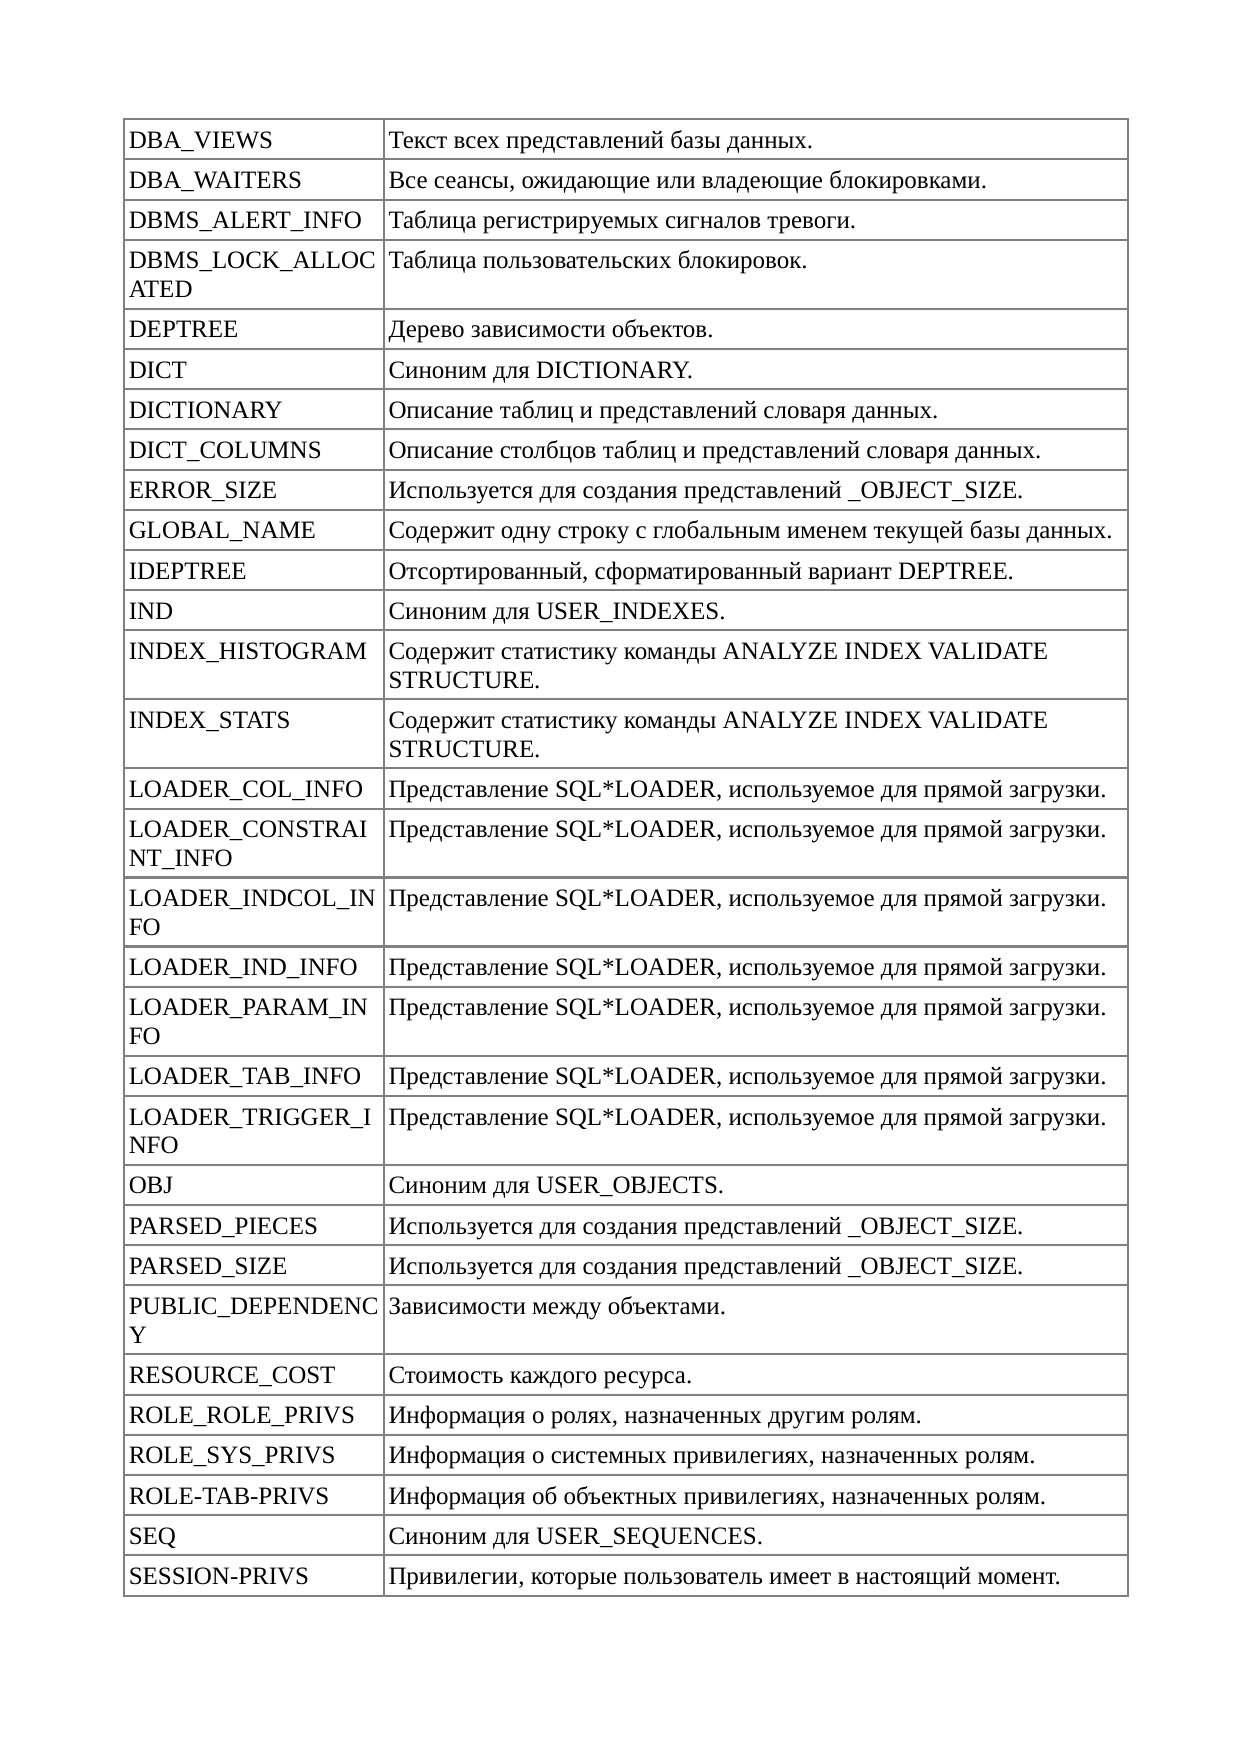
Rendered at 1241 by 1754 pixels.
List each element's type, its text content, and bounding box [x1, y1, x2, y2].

table_cell Используется для создания представлений _OBJECT_SIZE. [385, 1206, 1127, 1244]
table_cell Таблица регистрируемых сигналов тревоги. [385, 201, 1127, 239]
table_cell ROLE_SYS_PRIVS [125, 1436, 383, 1474]
table_cell DICTIONARY [125, 390, 383, 428]
table_cell DICT_COLUMNS [125, 430, 383, 468]
table_cell Содержит одну строку с глобальным именем текущей базы данных. [385, 511, 1127, 549]
table_cell Привилегии, которые пользователь имеет в настоящий момент. [385, 1556, 1127, 1594]
table_cell Текст всех представлений базы данных. [385, 120, 1127, 158]
table_cell IND [125, 591, 383, 629]
table_cell Стоимость каждого ресурса. [385, 1355, 1127, 1393]
table_cell Представление SQL*LOADER, используемое для прямой загрузки. [385, 948, 1127, 986]
table_cell INDEX_STATS [125, 700, 383, 767]
table_cell Синоним для USER_SEQUENCES. [385, 1516, 1127, 1554]
table_cell Синоним для USER_OBJECTS. [385, 1166, 1127, 1204]
table_cell LOADER_INDCOL_INFO [125, 879, 383, 945]
table_cell Представление SQL*LOADER, используемое для прямой загрузки. [385, 1097, 1127, 1164]
table_cell SESSION-PRIVS [125, 1556, 383, 1594]
table_cell Содержит статистику команды ANALYZE INDEX VALIDATE STRUCTURE. [385, 700, 1127, 767]
table_cell Таблица пользовательских блокировок. [385, 241, 1127, 308]
table_cell Представление SQL*LOADER, используемое для прямой загрузки. [385, 769, 1127, 807]
table_cell Информация о системных привилегиях, назначенных ролям. [385, 1436, 1127, 1474]
table_cell Синоним для USER_INDEXES. [385, 591, 1127, 629]
table_cell Представление SQL*LOADER, используемое для прямой загрузки. [385, 1057, 1127, 1095]
table_cell Содержит статистику команды ANALYZE INDEX VALIDATE STRUCTURE. [385, 631, 1127, 698]
table_cell Используется для создания представлений _OBJECT_SIZE. [385, 471, 1127, 509]
table_cell Информация о ролях, назначенных другим ролям. [385, 1396, 1127, 1434]
table_cell LOADER_TRIGGER_INFO [125, 1097, 383, 1164]
table_cell DBA_WAITERS [125, 160, 383, 198]
table_cell LOADER_PARAM_INFO [125, 988, 383, 1054]
table_cell Используется для создания представлений _OBJECT_SIZE. [385, 1246, 1127, 1284]
table_cell Представление SQL*LOADER, используемое для прямой загрузки. [385, 810, 1127, 876]
table_cell Зависимости между объектами. [385, 1286, 1127, 1353]
table_cell Описание таблиц и представлений словаря данных. [385, 390, 1127, 428]
table_cell ROLE_ROLE_PRIVS [125, 1396, 383, 1434]
table_cell OBJ [125, 1166, 383, 1204]
table_cell Синоним для DICTIONARY. [385, 350, 1127, 388]
table_cell Представление SQL*LOADER, используемое для прямой загрузки. [385, 879, 1127, 945]
table_cell IDEPTREE [125, 551, 383, 589]
table_cell ROLE-TAB-PRIVS [125, 1476, 383, 1514]
table_cell PARSED_PIECES [125, 1206, 383, 1244]
table_cell LOADER_COL_INFO [125, 769, 383, 807]
table_cell Все сеансы, ожидающие или владеющие блокировками. [385, 160, 1127, 198]
table_cell DICT [125, 350, 383, 388]
table_cell RESOURCE_COST [125, 1355, 383, 1393]
table_cell DBMS_LOCK_ALLOCATED [125, 241, 383, 308]
table_cell LOADER_IND_INFO [125, 948, 383, 986]
table_cell GLOBAL_NAME [125, 511, 383, 549]
table_cell DEPTREE [125, 310, 383, 348]
table_cell SEQ [125, 1516, 383, 1554]
table_cell Отсортированный, сформатированный вариант DEPTREE. [385, 551, 1127, 589]
table_cell Информация об объектных привилегиях, назначенных ролям. [385, 1476, 1127, 1514]
table_cell Дерево зависимости объектов. [385, 310, 1127, 348]
table_cell Представление SQL*LOADER, используемое для прямой загрузки. [385, 988, 1127, 1054]
table_cell PUBLIC_DEPENDENCY [125, 1286, 383, 1353]
table_cell INDEX_HISTOGRAM [125, 631, 383, 698]
table_cell DBA_VIEWS [125, 120, 383, 158]
table_cell ERROR_SIZE [125, 471, 383, 509]
table_cell Описание столбцов таблиц и представлений словаря данных. [385, 430, 1127, 468]
table_cell PARSED_SIZE [125, 1246, 383, 1284]
table_cell LOADER_TAB_INFO [125, 1057, 383, 1095]
table_cell LOADER_CONSTRAINT_INFO [125, 810, 383, 876]
table_cell DBMS_ALERT_INFO [125, 201, 383, 239]
